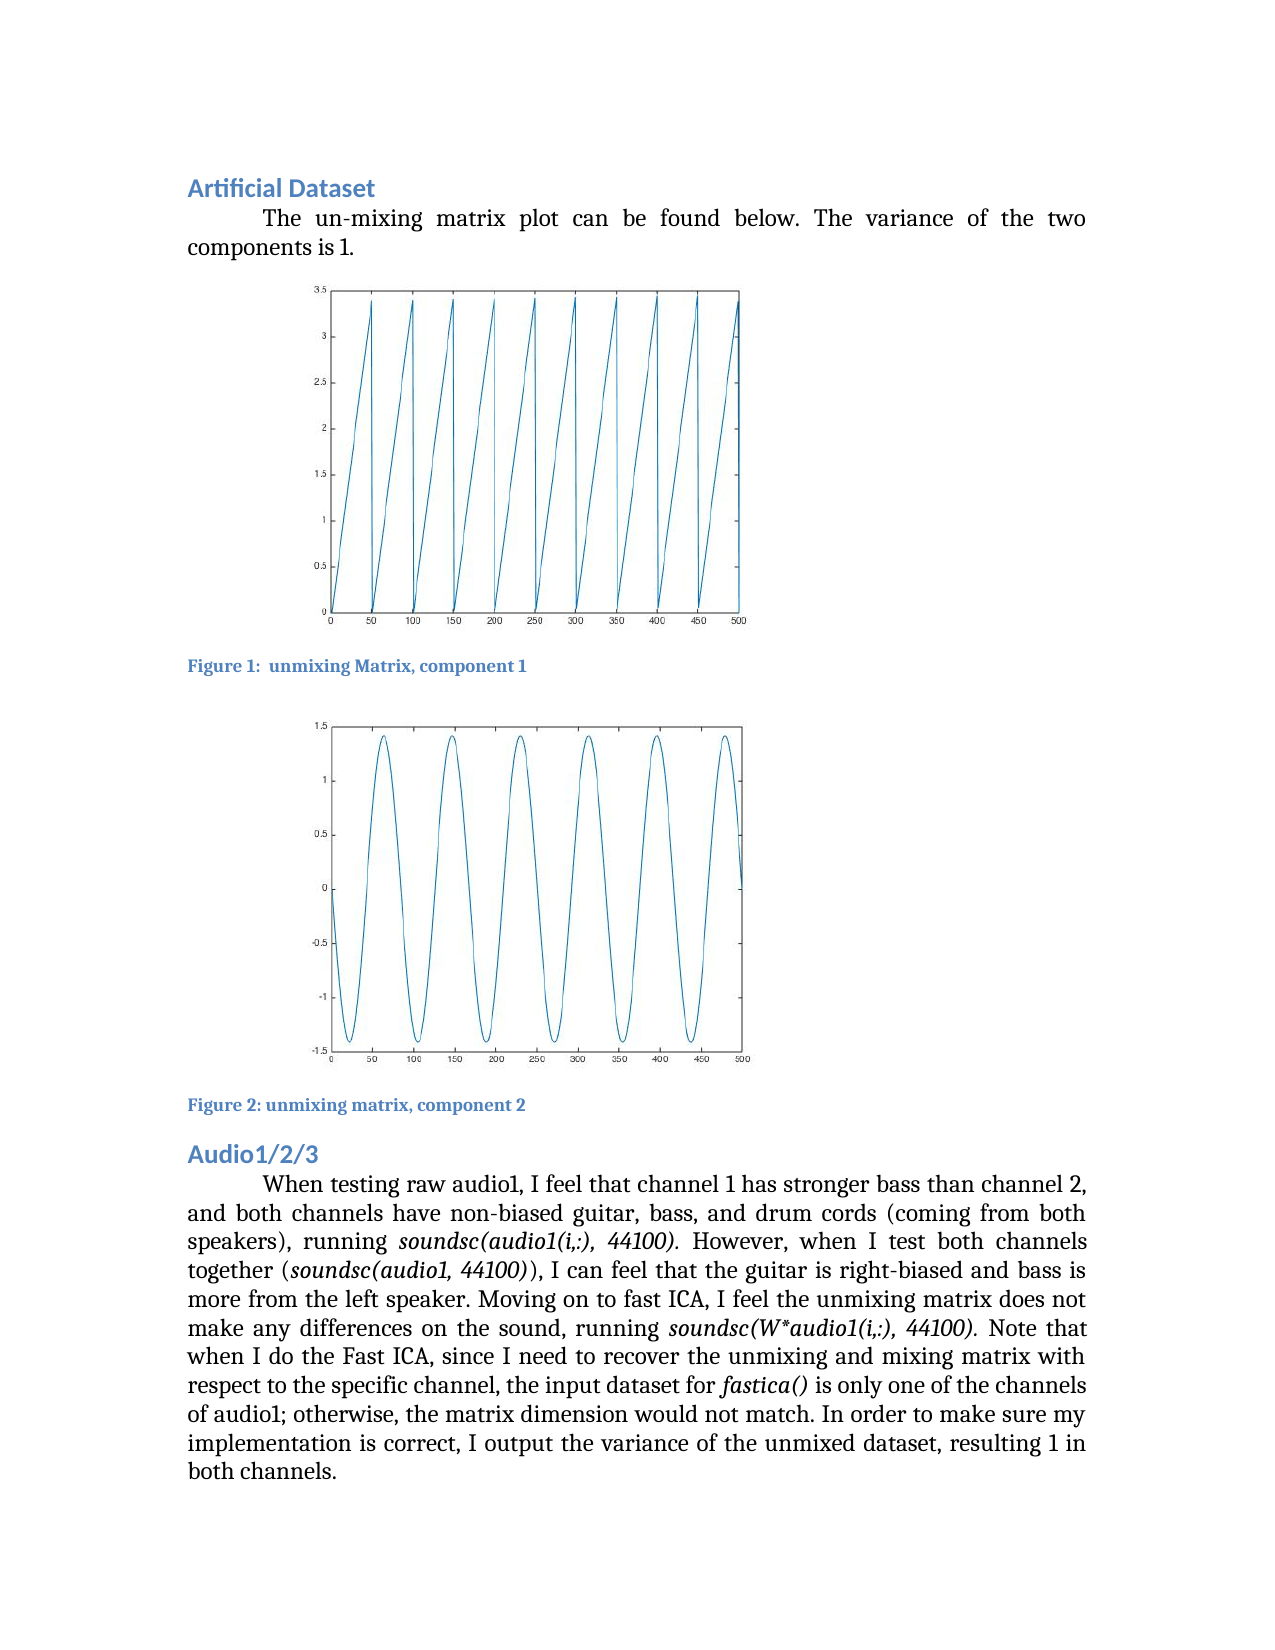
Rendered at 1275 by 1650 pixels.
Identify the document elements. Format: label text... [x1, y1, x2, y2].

text When testing raw audio1, I feel that channel 1 has stronger bass than channel 2, and both channels have non-biased guitar, bass, and drum cords (coming from both speakers), running soundsc(audio1(i,:), 44100). However, when I test both channels together (soundsc(audio1, 44100)), I can feel that the guitar is right-biased and bass is more from the left speaker. Moving on to fast ICA, I feel the unmixing matrix does not make any differences on the sound, running soundsc(W*audio1(i,:), 44100). Note that when I do the Fast ICA, since I need to recover the unmixing and mixing matrix with respect to the specific channel, the input dataset for fastica() is only one of the channels of audio1; otherwise, the matrix dimension would not match. In order to make sure my implementation is correct, I output the variance of the unmixed dataset, resulting 1 in both channels. [187, 1170, 1087, 1486]
picture [262, 261, 788, 656]
text The un-mixing matrix plot can be found below. The variance of the two components is 1. [187, 204, 1087, 261]
subtitle Audio1/2/3 [187, 1137, 1087, 1170]
picture [262, 697, 792, 1095]
subtitle Artificial Dataset [187, 171, 1087, 204]
